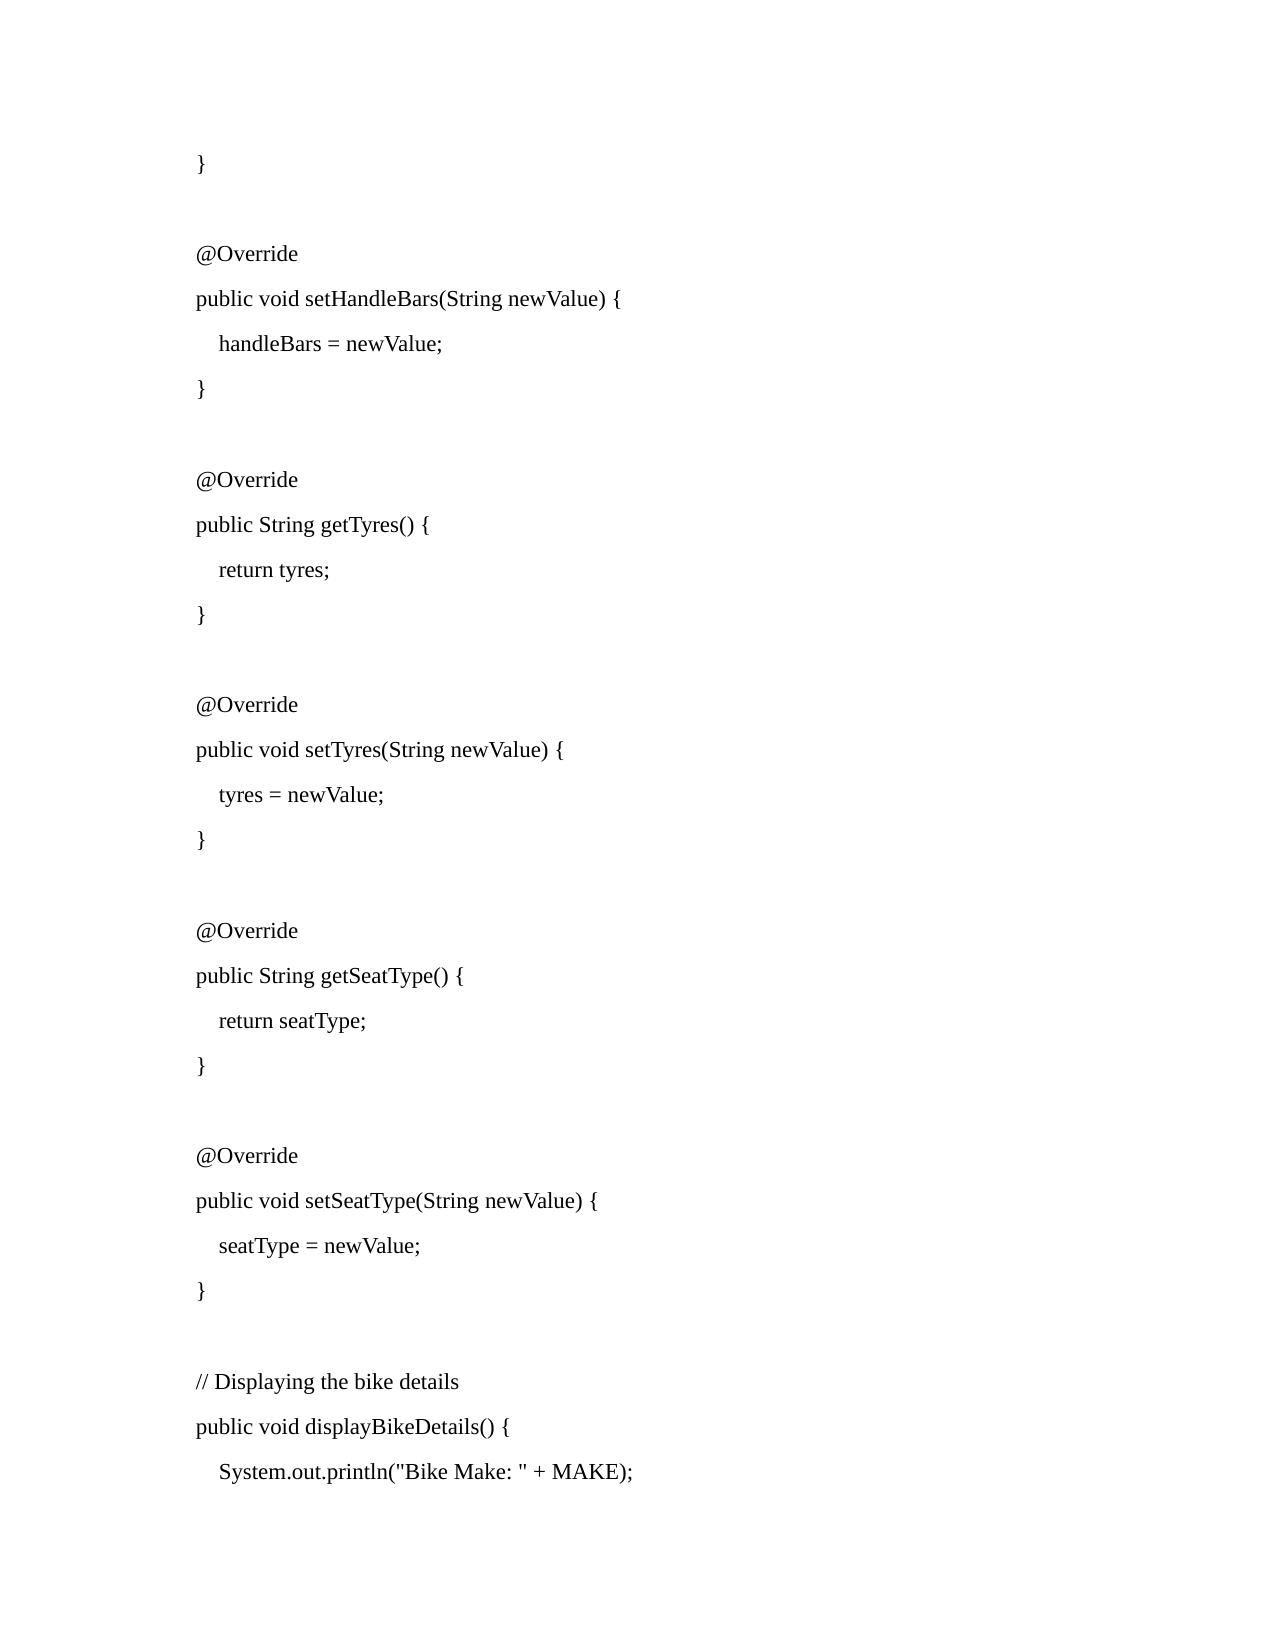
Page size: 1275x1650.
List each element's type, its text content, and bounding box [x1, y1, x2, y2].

text } [150, 376, 1125, 402]
text @Override [150, 1142, 1125, 1169]
text @Override [150, 466, 1125, 492]
text return tyres; [150, 556, 1125, 582]
text handleBars = newValue; [150, 330, 1125, 357]
text return seatType; [150, 1007, 1125, 1033]
text public String getSeatType() { [150, 962, 1125, 988]
text } [150, 827, 1125, 853]
text System.out.println("Bike Make: " + MAKE); [150, 1458, 1125, 1484]
text public void setHandleBars(String newValue) { [150, 285, 1125, 312]
text } [150, 601, 1125, 627]
text } [150, 150, 1125, 176]
text public void displayBikeDetails() { [150, 1413, 1125, 1439]
text public String getTyres() { [150, 511, 1125, 537]
text public void setTyres(String newValue) { [150, 736, 1125, 763]
text } [150, 1052, 1125, 1078]
text // Displaying the bike details [150, 1368, 1125, 1394]
text } [150, 1278, 1125, 1304]
text @Override [150, 240, 1125, 267]
text @Override [150, 691, 1125, 718]
text tyres = newValue; [150, 781, 1125, 808]
text seatType = newValue; [150, 1232, 1125, 1259]
text public void setSeatType(String newValue) { [150, 1187, 1125, 1214]
text @Override [150, 917, 1125, 943]
